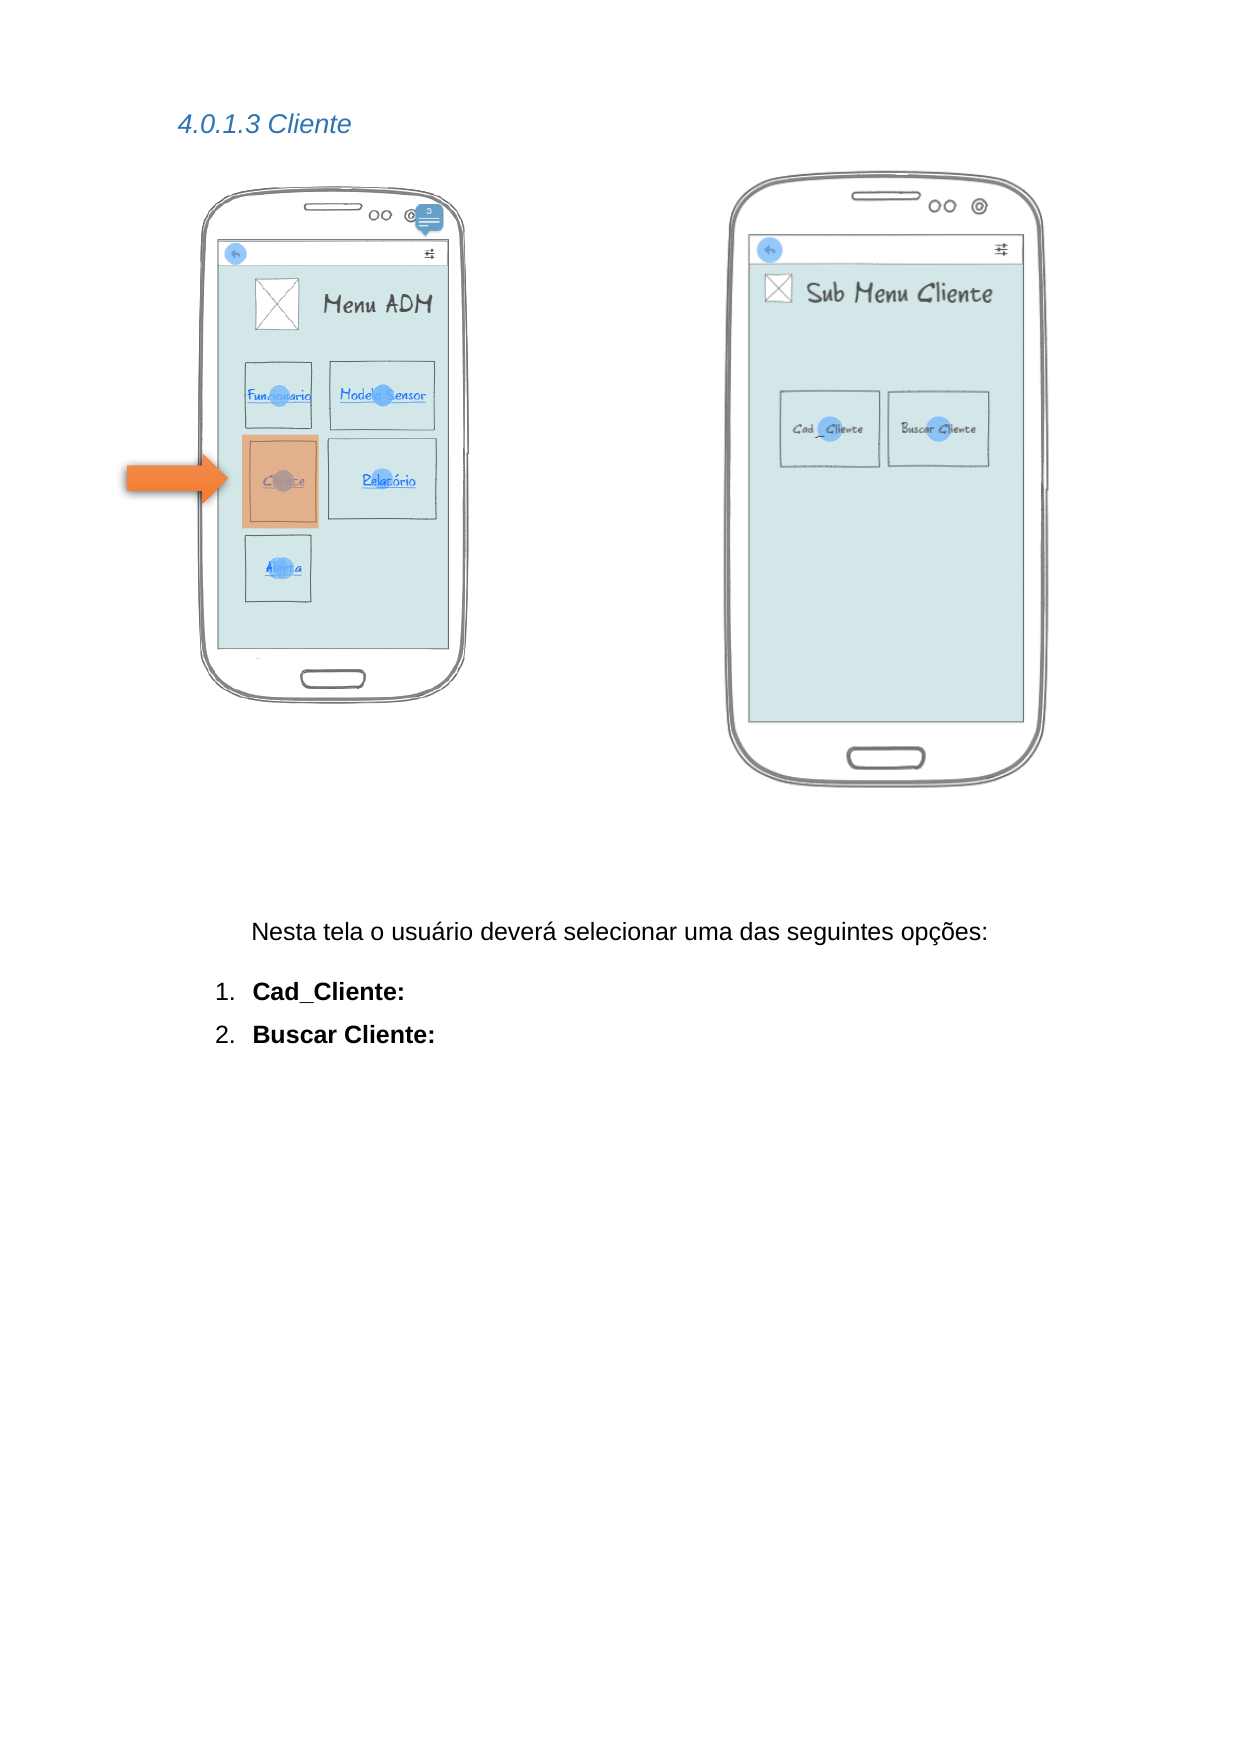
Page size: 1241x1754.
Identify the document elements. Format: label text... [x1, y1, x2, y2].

text Nesta tela o usuário deverá selecionar uma das seguintes opções: [177, 917, 1063, 946]
picture [712, 156, 1059, 794]
list Buscar Cliente: [215, 1020, 1063, 1049]
picture [177, 156, 496, 721]
list Cad_Cliente: [215, 977, 1063, 1006]
subtitle 4.0.1.3 Cliente [177, 108, 1063, 139]
